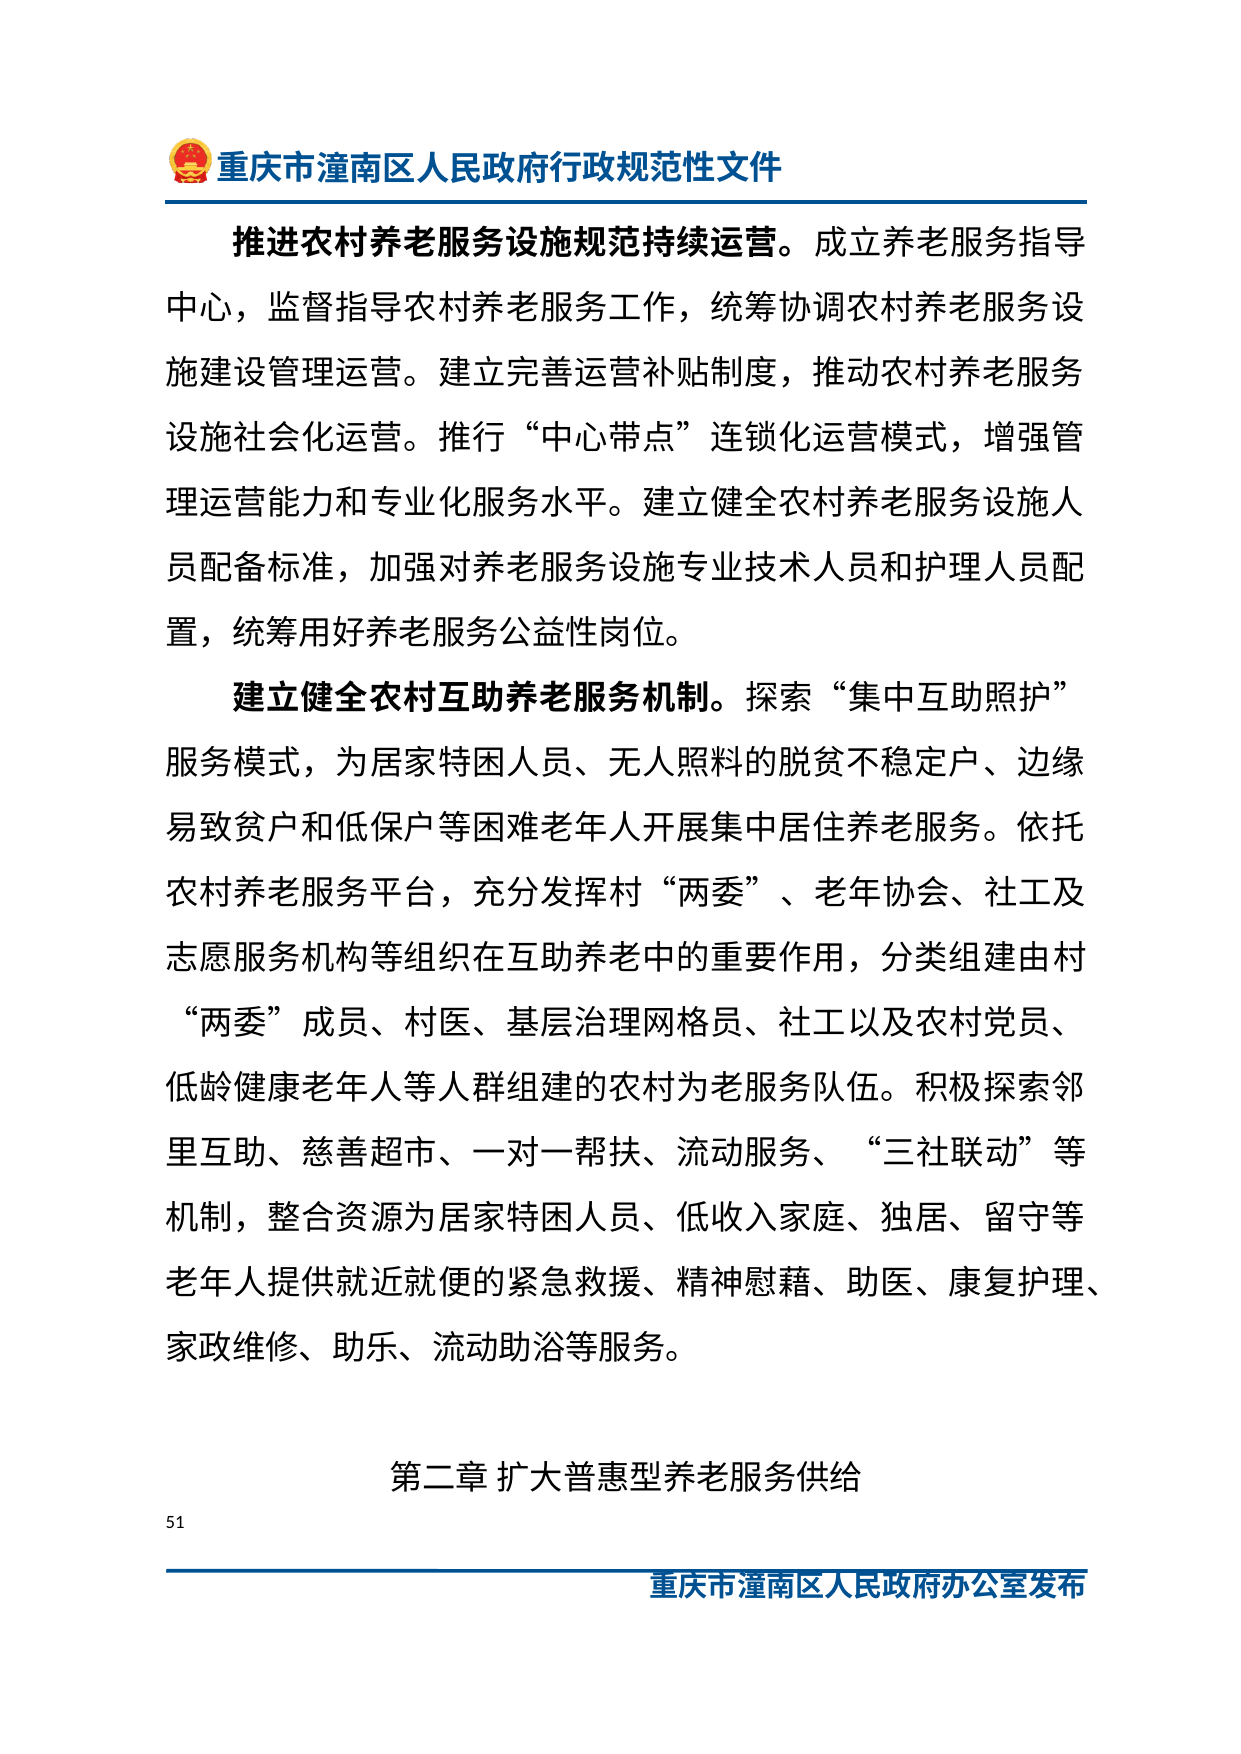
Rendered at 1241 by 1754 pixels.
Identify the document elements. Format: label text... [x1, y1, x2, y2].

picture [165, 136, 216, 187]
subtitle 第二章 扩大普惠型养老服务供给 [165, 1442, 1087, 1507]
text 建立健全农村互助养老服务机制。探索“集中互助照护”服务模式，为居家特困人员、无人照料的脱贫不稳定户、边缘易致贫户和低保户等困难老年人开展集中居住养老服务。依托农村养老服务平台，充分发挥村“两委”、老年协会、社工及志愿服务机构等组织在互助养老中的重要作用，分类组建由村“两委”成员、村医、基层治理网格员、社工以及农村党员、低龄健康老年人等人群组建的农村为老服务队伍。积极探索邻里互助、慈善超市、一对一帮扶、流动服务、“三社联动”等机制，整合资源为居家特困人员、低收入家庭、独居、留守等老年人提供就近就便的紧急救援、精神慰藉、助医、康复护理、家政维修、助乐、流动助浴等服务。 [165, 662, 1087, 1377]
text 推进农村养老服务设施规范持续运营。成立养老服务指导中心，监督指导农村养老服务工作，统筹协调农村养老服务设施建设管理运营。建立完善运营补贴制度，推动农村养老服务设施社会化运营。推行“中心带点”连锁化运营模式，增强管理运营能力和专业化服务水平。建立健全农村养老服务设施人员配备标准，加强对养老服务设施专业技术人员和护理人员配置，统筹用好养老服务公益性岗位。 [165, 207, 1087, 662]
